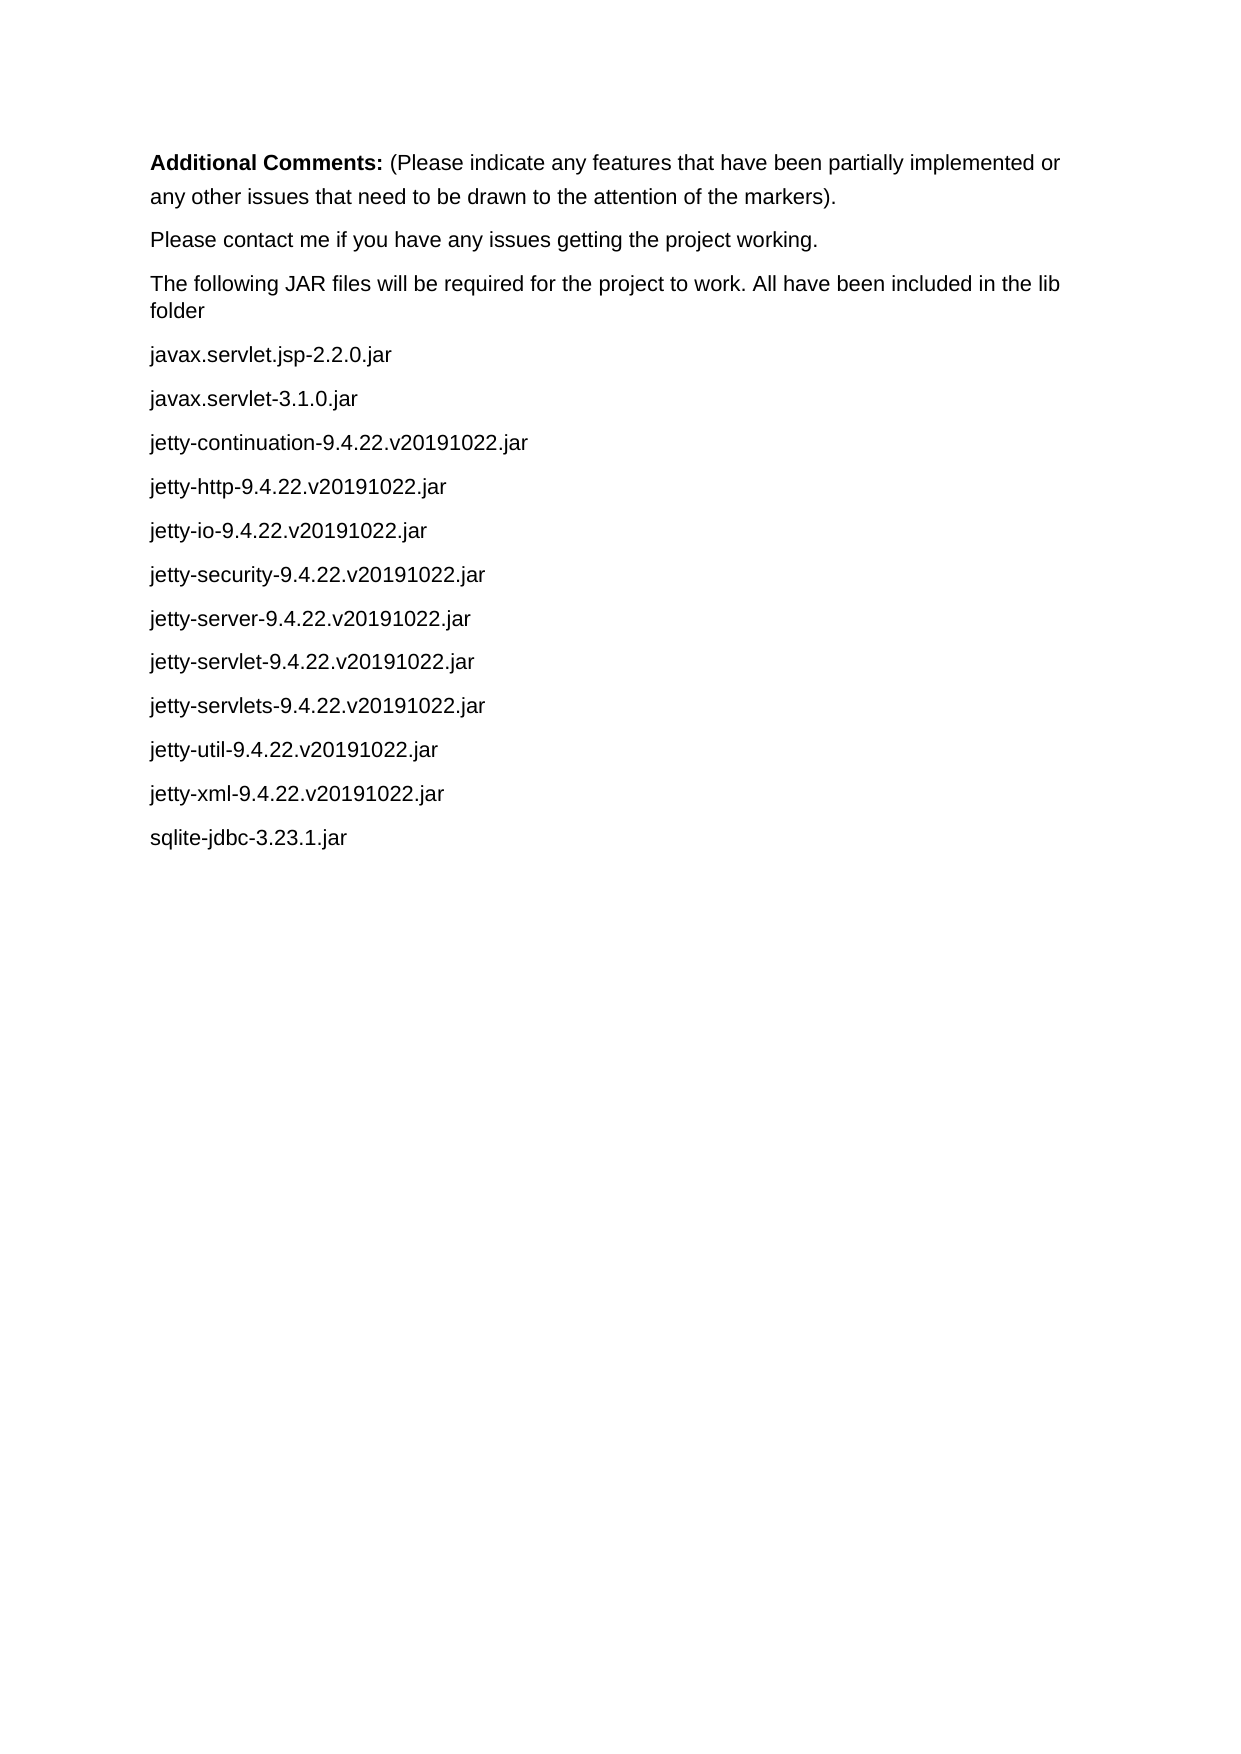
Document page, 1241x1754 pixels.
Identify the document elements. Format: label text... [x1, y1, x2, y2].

text jetty-io-9.4.22.v20191022.jar [150, 518, 1090, 543]
text Please contact me if you have any issues getting the project working. [150, 227, 1090, 253]
text The following JAR files will be required for the project to work. All have been included in the lib folder [150, 271, 1090, 324]
text jetty-servlet-9.4.22.v20191022.jar [150, 649, 1090, 674]
text jetty-security-9.4.22.v20191022.jar [150, 562, 1090, 587]
text jetty-continuation-9.4.22.v20191022.jar [150, 430, 1090, 455]
text any other issues that need to be drawn to the attention of the markers). [150, 183, 1090, 209]
text javax.servlet.jsp-2.2.0.jar [150, 342, 1090, 367]
text jetty-xml-9.4.22.v20191022.jar [150, 781, 1090, 806]
text jetty-servlets-9.4.22.v20191022.jar [150, 693, 1090, 718]
text jetty-util-9.4.22.v20191022.jar [150, 737, 1090, 762]
text Additional Comments: (Please indicate any features that have been partially implemented or [150, 150, 1090, 175]
text sqlite-jdbc-3.23.1.jar [150, 825, 1090, 850]
text jetty-server-9.4.22.v20191022.jar [150, 605, 1090, 631]
text jetty-http-9.4.22.v20191022.jar [150, 474, 1090, 499]
text javax.servlet-3.1.0.jar [150, 386, 1090, 411]
